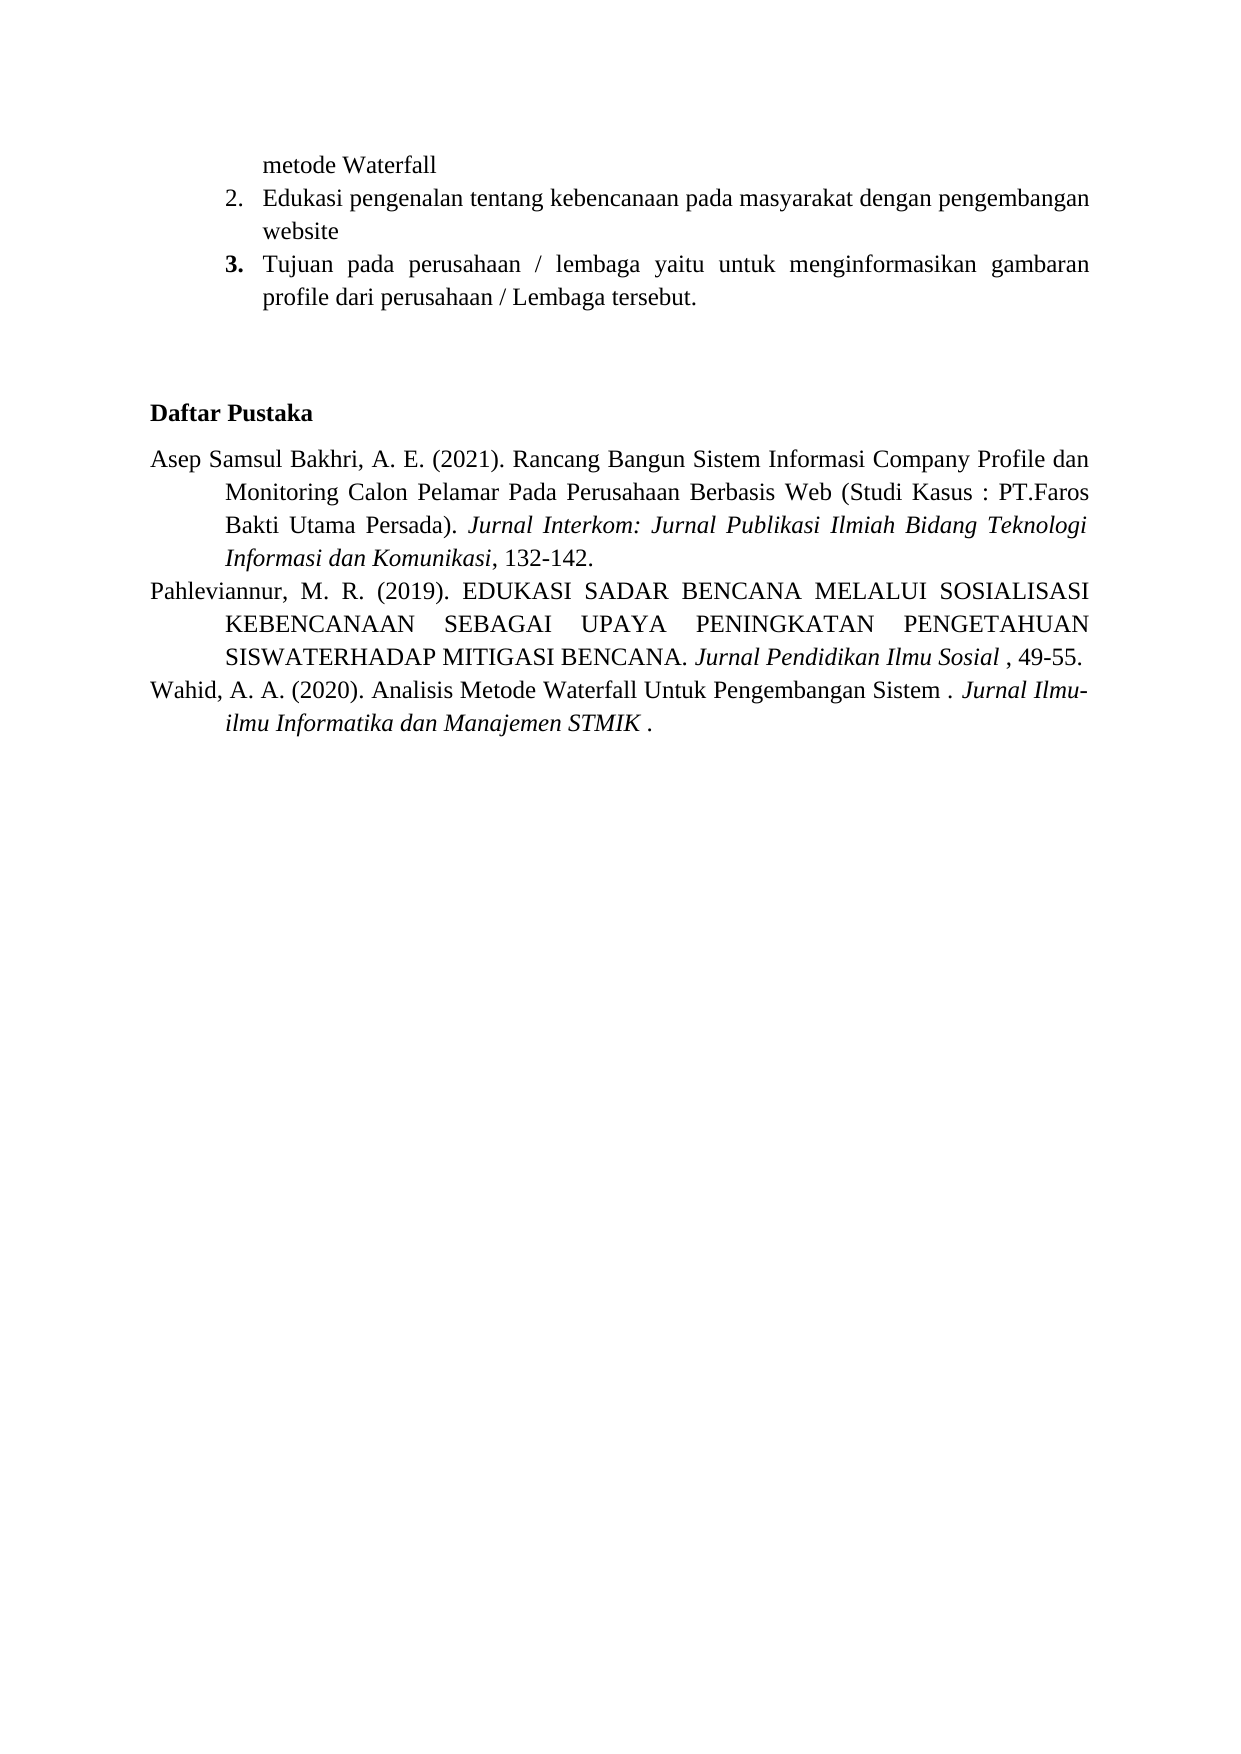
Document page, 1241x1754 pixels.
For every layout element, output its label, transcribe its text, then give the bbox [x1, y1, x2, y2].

list Tujuan pada perusahaan / lembaga yaitu untuk menginformasikan gambaran profile dari perusahaan / Lembaga tersebut. [225, 249, 1090, 311]
list Edukasi pengenalan tentang kebencanaan pada masyarakat dengan pengembangan website [225, 183, 1090, 245]
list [225, 150, 1090, 179]
